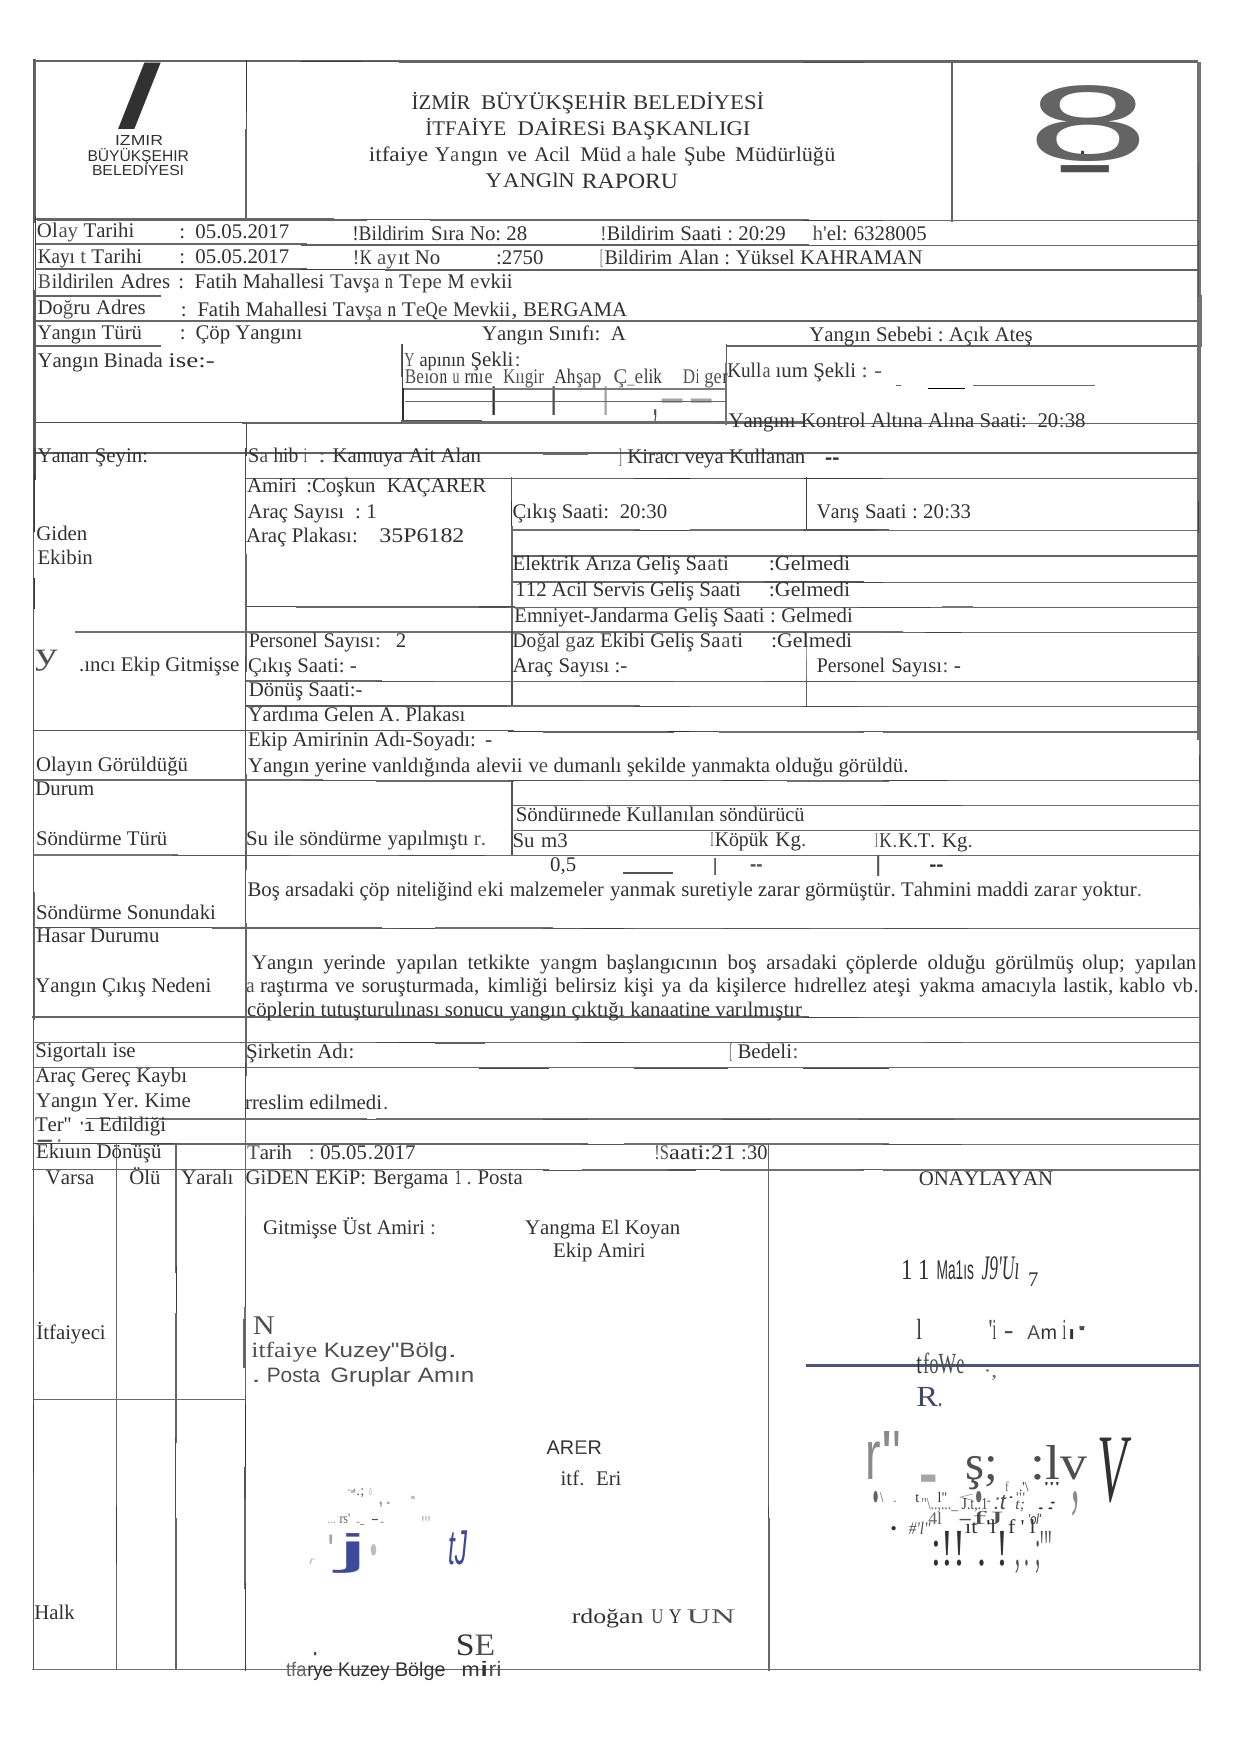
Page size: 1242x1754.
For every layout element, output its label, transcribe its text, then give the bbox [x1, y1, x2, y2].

text 'i - Am iı' [988, 1312, 1217, 1346]
text r'' ş; :lv [865, 1422, 1217, 1492]
text Olay Tarihi : 05.05.2017 !Bildirim Sıra No: 28 !Bildirim Saati : 20:29 h'el: 6328005 [37, 218, 1217, 245]
text : 05.05.2017 [309, 1142, 422, 1164]
text Söndürme Türü Su ile söndürme yapılmıştı r. Su m3 IKöpük Kg. IK.K.T. Kg. [36, 826, 1217, 847]
text 0,5 ı -- ı -- [550, 847, 1217, 882]
text . SE [306, 1628, 500, 1661]
text !Saati:21 :30 [654, 1142, 1217, 1164]
text Yardıma Gelen A. Plakası [248, 702, 1217, 726]
text Halk rdoğan U Y UN [31, 1599, 737, 1628]
text Yangın Binada ise:- Y apının Şekli: Kulla ıum Şekli : - Beıon u rnıe Kııgir Ahşap Ç_elik Di ger [37, 350, 906, 404]
text Tarih [247, 1142, 298, 1164]
text itfaiye Kuzey"Bölg. [251, 1339, 474, 1362]
text Söndürme Sonundaki [36, 900, 221, 924]
text Ekibin Elektrik Arıza Geliş Saati :Gelmedi [37, 547, 1217, 574]
text Kayı t Tarihi : 05.05.2017 !K ayıt No :2750 [Bildirim Alan : Yüksel KAHRAMAN Bildirilen Adres : Fatih Mahallesi Tavşa n Tepe M evkii [38, 245, 929, 293]
text ltfoWeR. [916, 1312, 979, 1413]
text rreslim edilmedi. [245, 1090, 1217, 1114]
text Araç Sayısı : 1 Çıkış Saati: 20:30 Varış Saati : 20:33 [247, 499, 1217, 523]
text Ekıuın Dönüşü [36, 1142, 166, 1163]
text Ekip Amirinin Adı-Soyadı: - [248, 727, 1217, 751]
text tfarye Kuzey Bölge miri [283, 1661, 504, 1680]
text "\..,..._ J.t,.1 :t t; .: [921, 1492, 1075, 1509]
text N [253, 1309, 474, 1339]
text Söndürınede Kullanılan söndürücü [510, 801, 810, 826]
text Varsa Ölü Yaralı GiDEN EKiP: Bergama 1 . Posta ONAYLAYAN [46, 1164, 1217, 1189]
text "\..,..._ J.t,.1 :t t; .: [1076, 1492, 1217, 1509]
text 112 Acil Servis Geliş Saati :Gelmedi [515, 576, 1217, 601]
text Yangın yerinde yapılan tetkikte yangm başlangıcının boş arsadaki çöplerde olduğu görülmüş olup; yapılan [252, 949, 1217, 973]
text İZMİR BÜYÜKŞEHİR BELEDİYESİ İTFAİYE DAİRESi BAŞKANLIGI [407, 88, 768, 140]
text .ıncı Ekip Gitmişse Çıkış Saati: - Araç Sayısı :- Personel Sayısı: - Dönüş Saati:- [79, 653, 969, 701]
text Emniyet-Jandarma Geliş Saati : Gelmedi [514, 603, 1217, 627]
text Gitmişse Üst Amiri : Yangma El Koyan [263, 1215, 688, 1239]
text Giden Araç Plakası: 35P6182 [36, 523, 1217, 547]
text Sigortalı ise Şirketin Adı: [ Bedeli: Araç Gereç Kaybı [35, 1038, 800, 1087]
text Personel Sayısı: 2 Doğal gaz Ekibi Geliş Saati :Gelmedi [248, 628, 1217, 652]
text Yanan Şeyin: Sa hib i : Kamuya Ait Alan ] Kiracı veya Kullanan -- [37, 433, 1217, 473]
text Yangın Çıkış Nedeni a raştırma ve soruşturmada, kimliği belirsiz kişi ya da kişilerce hıdrellez ateşi yakma amacıyla lastik, kablo vb. [35, 973, 1217, 997]
text r 'j• tJ [309, 1529, 481, 1574]
text Hasar Durumu [36, 924, 215, 948]
text cöplerin tutuşturulınası sonucu yangın çıktığı kanaatine varılmıştır [247, 997, 1217, 1021]
text Olayın Görüldüğü Yangın yerine vanldığında alevii ve dumanlı şekilde yanmakta olduğu görüldü. Durum [35, 754, 916, 799]
text Boş arsadaki çöp niteliğind eki malzemeler yanmak suretiyle zarar görmüştür. Tahmini maddi zarar yoktur. [247, 882, 1217, 900]
text Ekip Amiri [21, 1239, 645, 1262]
text ·•.; o ,. . [21, 1472, 418, 1509]
text Ter'' '1 Edildiği [35, 1112, 189, 1130]
text BELEDIYESI YANGlN RAPORU [92, 165, 1217, 192]
text Amiri :Coşkun KAÇARER [247, 473, 1217, 497]
text İtfaiyeci [36, 1319, 111, 1344]
text ARER [546, 1436, 607, 1458]
text Yangın Yer. Kime [36, 1088, 195, 1112]
text ... rs' .._ -. "' [21, 1509, 430, 1529]
text 1 1 Ma1ıs J9'Uı 7 [901, 1248, 1217, 1290]
text BÜYÜKŞEHIR itfaiye Yangın ve Acil Müd a hale Şube Müdürlüğü [87, 147, 1217, 165]
text 4l -fJ 'ol' [928, 1509, 1217, 1525]
text Yangını Kontrol Altına Alına Saati: 20:38 [728, 408, 1217, 432]
text • #'l":!!ıt.'l!f,'.l;'" [890, 1525, 1217, 1575]
